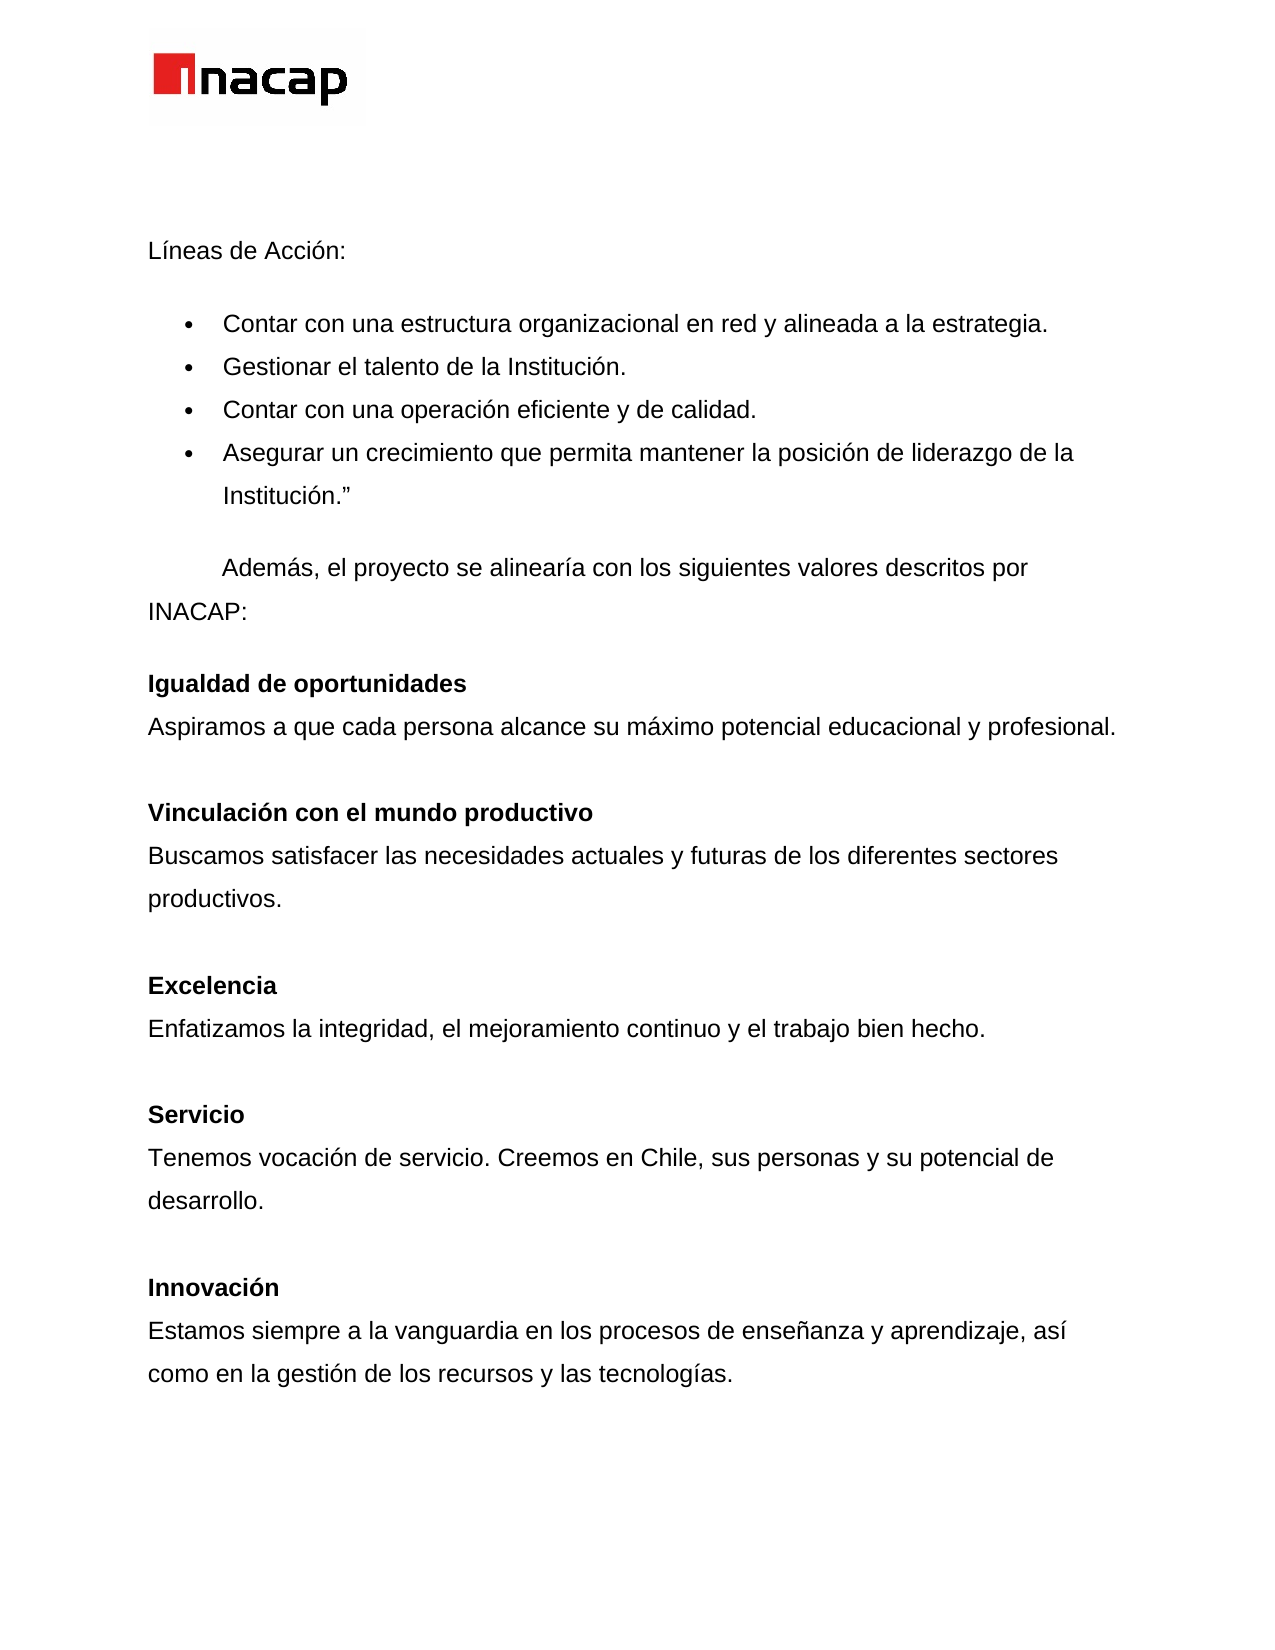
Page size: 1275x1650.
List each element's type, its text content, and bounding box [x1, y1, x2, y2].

text Además, el proyecto se alinearía con los siguientes valores descritos por INACAP: [148, 553, 1127, 625]
list Contar con una estructura organizacional en red y alineada a la estrategia. [185, 308, 1127, 337]
list Gestionar el talento de la Institución. [185, 352, 1127, 380]
picture [147, 28, 370, 130]
text Líneas de Acción: [148, 236, 1127, 265]
text Igualdad de oportunidades Aspiramos a que cada persona alcance su máximo potencial educacional y profesional. Vinculación con el mundo productivo Buscamos satisfacer las necesidades actuales y futuras de los diferentes sectores productivos. Excelencia Enfatizamos la integridad, el mejoramiento continuo y el trabajo bien hecho. Servicio Tenemos vocación de servicio. Creemos en Chile, sus personas y su potencial de desarrollo. Innovación Estamos siempre a la vanguardia en los procesos de enseñanza y aprendizaje, así como en la gestión de los recursos y las tecnologías. [148, 669, 1127, 1387]
list Asegurar un crecimiento que permita mantener la posición de liderazgo de la Institución.” [185, 438, 1127, 510]
list Contar con una operación eficiente y de calidad. [185, 395, 1127, 423]
